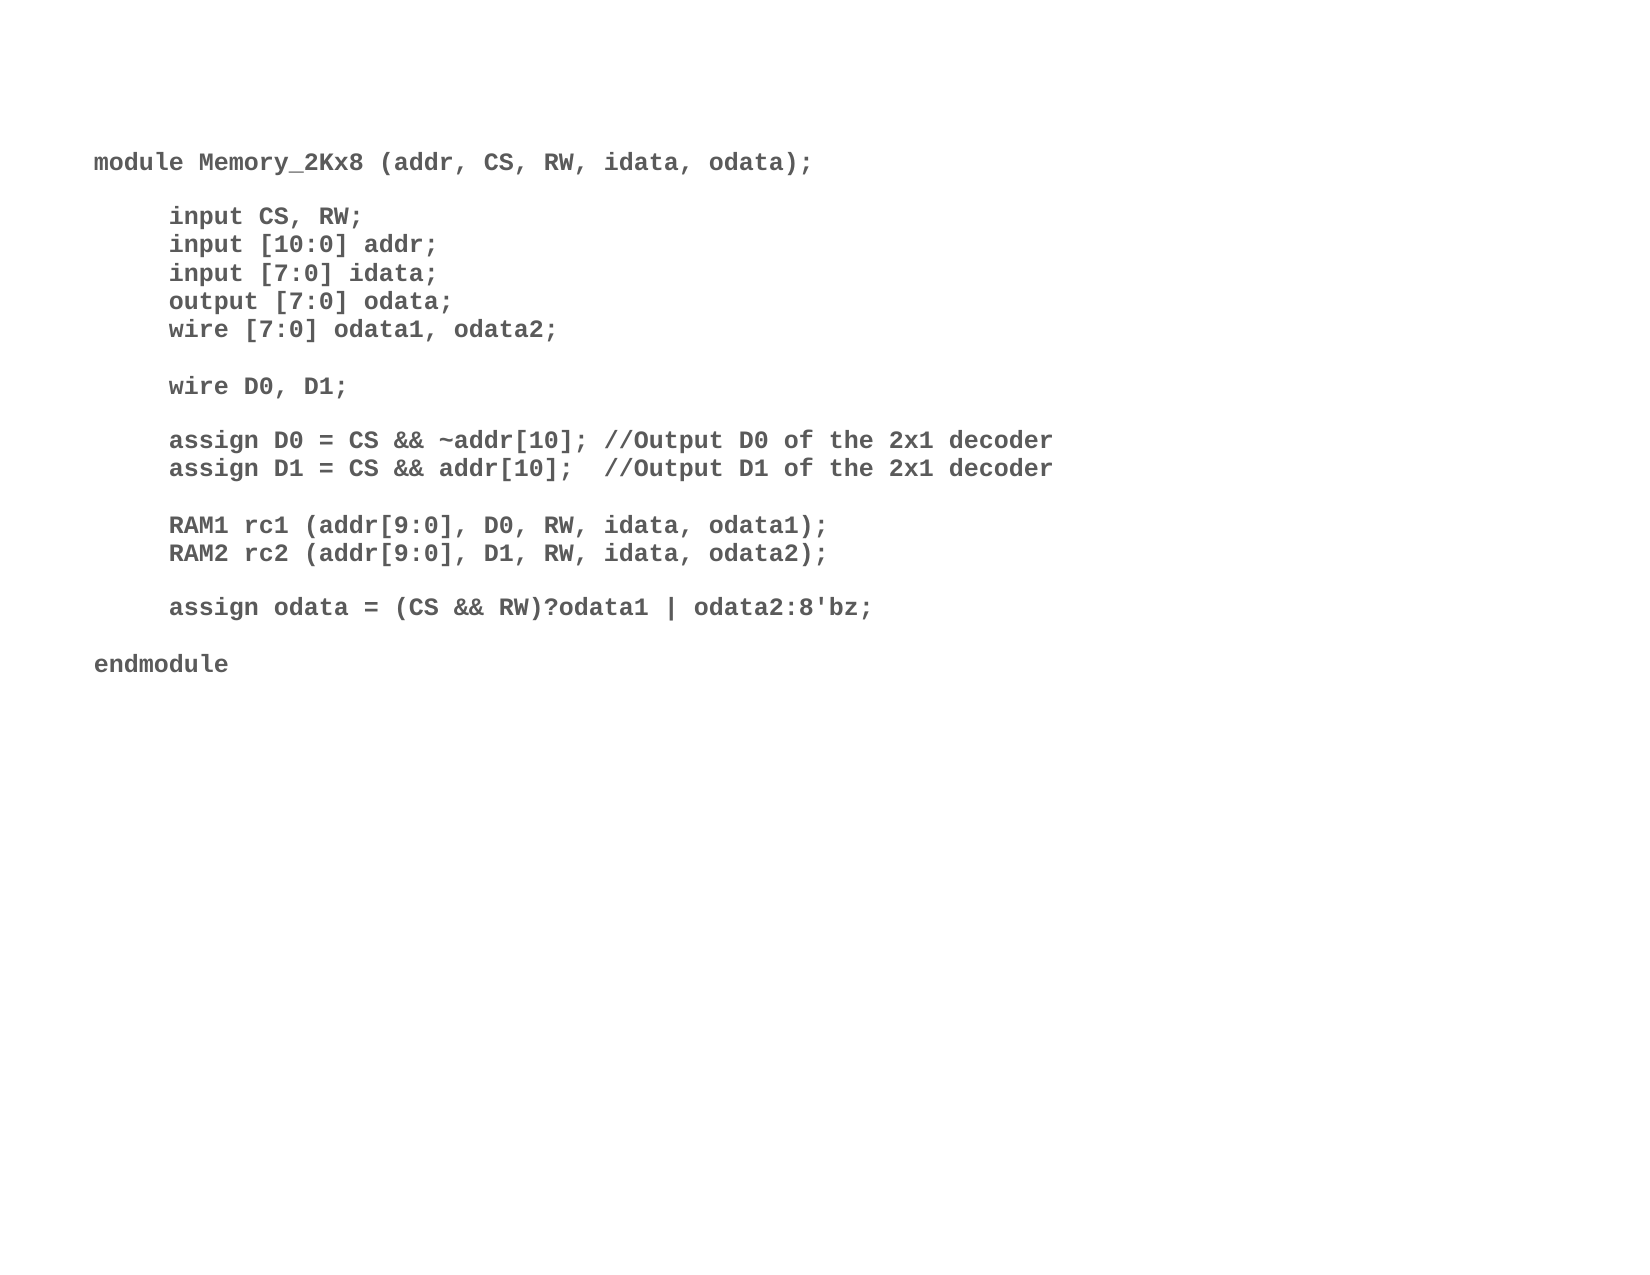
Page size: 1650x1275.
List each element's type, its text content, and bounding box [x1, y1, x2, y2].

text endmodule [94, 651, 1556, 679]
text assign odata = (CS && RW)?odata1 | odata2:8'bz; [94, 594, 1556, 623]
text assign D0 = CS && ~addr[10]; //Output D0 of the 2x1 decoder [94, 427, 1556, 456]
text input CS, RW; [94, 204, 1556, 232]
text assign D1 = CS && addr[10]; //Output D1 of the 2x1 decoder [94, 456, 1556, 484]
text output [7:0] odata; [94, 289, 1556, 317]
text wire [7:0] odata1, odata2; [94, 317, 1556, 345]
text input [10:0] addr; [94, 232, 1556, 260]
text RAM1 rc1 (addr[9:0], D0, RW, idata, odata1); [94, 512, 1556, 541]
text input [7:0] idata; [94, 260, 1556, 289]
text RAM2 rc2 (addr[9:0], D1, RW, idata, odata2); [94, 541, 1556, 569]
text wire D0, D1; [94, 374, 1556, 402]
text module Memory_2Kx8 (addr, CS, RW, idata, odata); [94, 150, 1556, 178]
